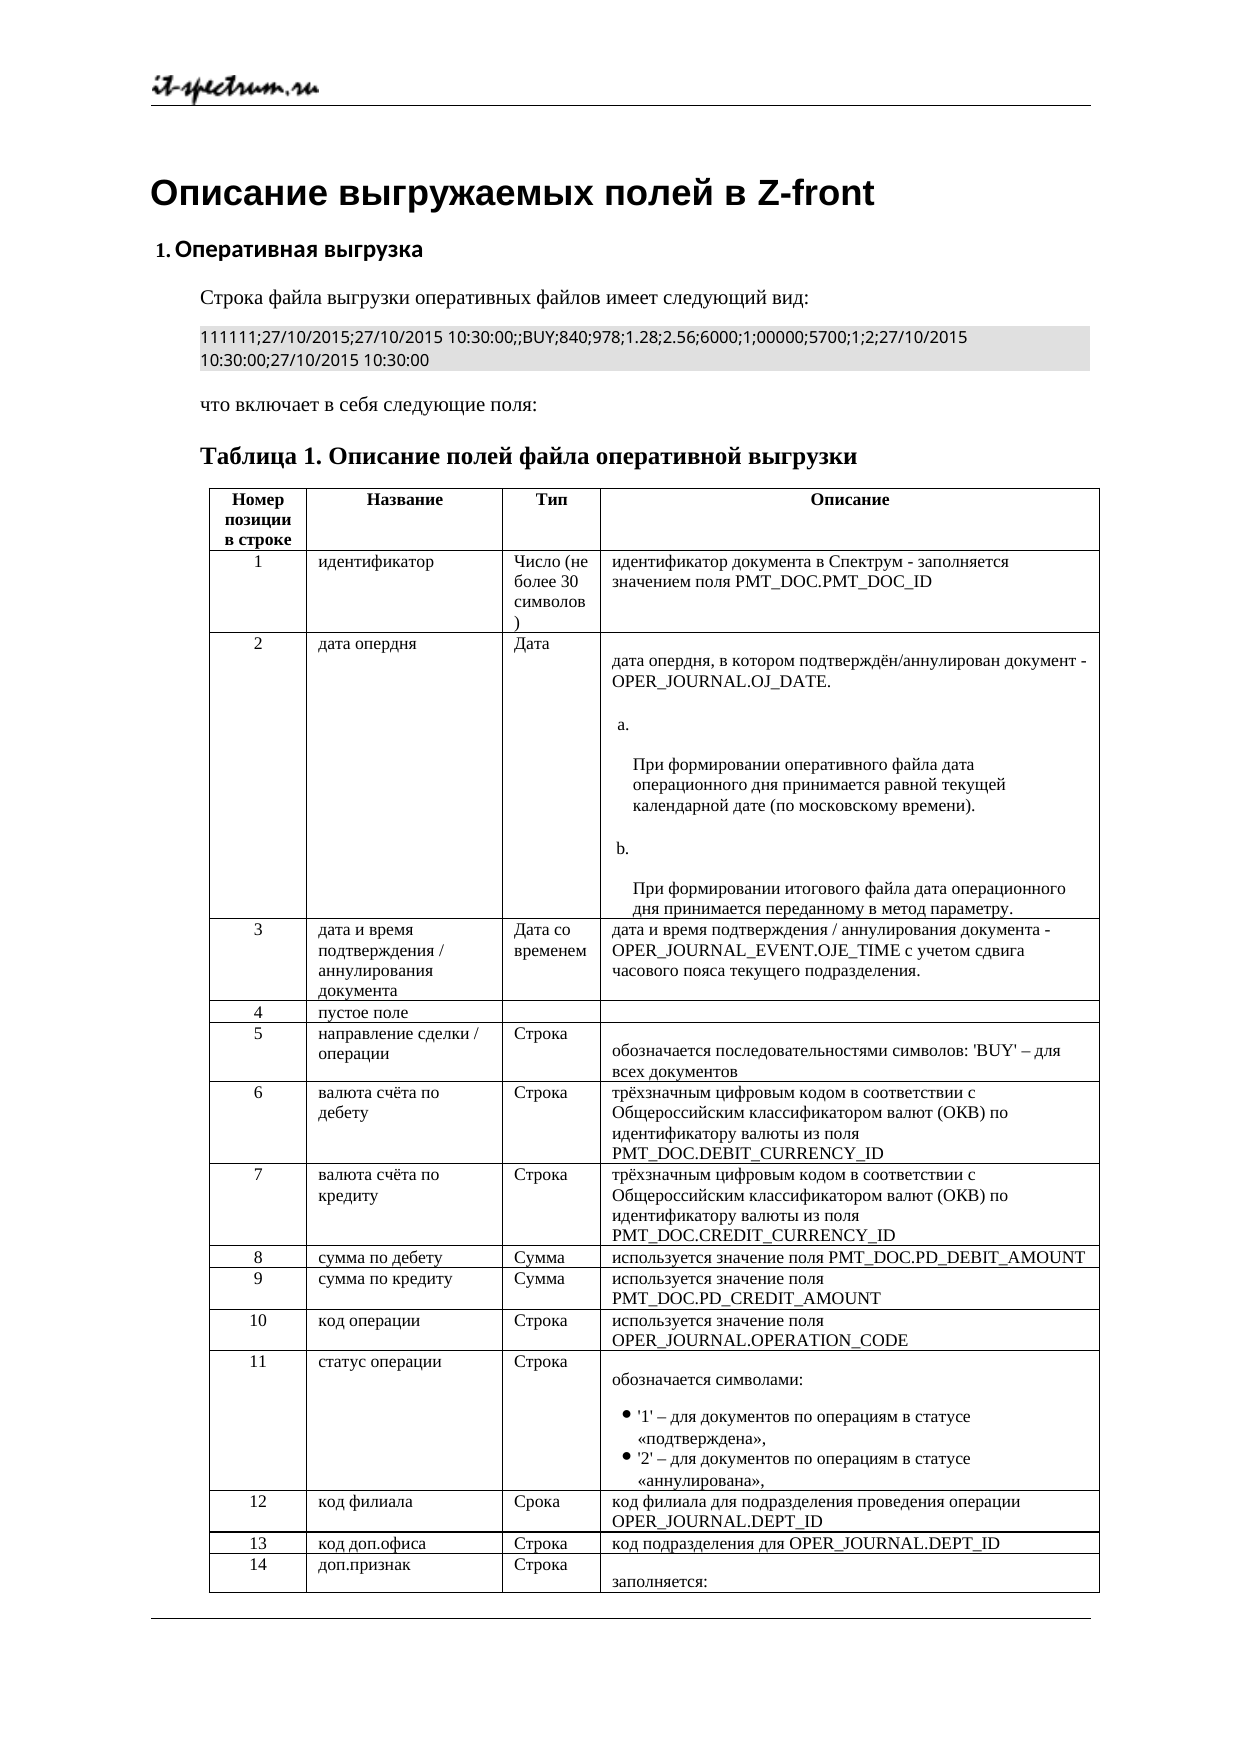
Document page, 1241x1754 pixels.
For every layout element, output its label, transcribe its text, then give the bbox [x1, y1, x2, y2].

table_cell [601, 1001, 1099, 1022]
table_cell идентификатор [307, 551, 502, 632]
table_cell дата опердня, в котором подтверждён/аннулирован документ - OPER_JOURNAL.OJ_DATE. При формировании оперативного файла дата операционного дня принимается равной текущей календарной дате (по московскому времени). При формировании итогового файла дата операционного дня принимается переданному в метод параметру. [601, 633, 1099, 918]
table_cell Дата [503, 633, 600, 918]
table_cell валюта счёта по дебету [307, 1082, 502, 1163]
table_cell Число (не более 30 символов) [503, 551, 600, 632]
table_cell Дата со временем [503, 919, 600, 1000]
table_cell идентификатор документа в Спектрум - заполняется значением поля PMT_DOC.PMT_DOC_ID [601, 551, 1099, 632]
table_cell Строка [503, 1082, 600, 1163]
table_cell 11 [210, 1351, 306, 1490]
table_header Номер позиции в строке [210, 489, 306, 549]
table_cell код филиала для подразделения проведения операции OPER_JOURNAL.DEPT_ID [601, 1491, 1099, 1531]
table_cell код подразделения для OPER_JOURNAL.DEPT_ID [601, 1533, 1099, 1553]
table_cell используется значение поля OPER_JOURNAL.OPERATION_CODE [601, 1310, 1099, 1350]
table_cell код филиала [307, 1491, 502, 1531]
table_cell Сумма [503, 1246, 600, 1267]
list Оперативная выгрузка [171, 234, 1090, 264]
table_cell Строка [503, 1023, 600, 1081]
table_cell используется значение поля PMT_DOC.PD_DEBIT_AMOUNT [601, 1246, 1099, 1267]
picture [152, 75, 319, 105]
text Описание выгружаемых полей в Z-front [150, 171, 1090, 213]
text 111111;27/10/2015;27/10/2015 10:30:00;;BUY;840;978;1.28;2.56;6000;1;00000;5700;1;2;27/10/2015 10:30:00;27/10/2015 10:30:00 [200, 326, 1090, 371]
table_cell обозначается символами: '1' – для документов по операциям в статусе «подтверждена», '2' – для документов по операциям в статусе «аннулирована», [601, 1351, 1099, 1490]
table_cell 4 [210, 1001, 306, 1022]
text Таблица 1. Описание полей файла оперативной выгрузки [200, 441, 1090, 470]
table_cell Сумма [503, 1268, 600, 1308]
table_cell 7 [210, 1164, 306, 1245]
table_cell 9 [210, 1268, 306, 1308]
text что включает в себя следующие поля: [200, 392, 1090, 416]
table_cell [503, 1001, 600, 1022]
table_cell Срока [503, 1491, 600, 1531]
table_cell дата и время подтверждения / аннулирования документа [307, 919, 502, 1000]
table_cell 6 [210, 1082, 306, 1163]
table_cell Строка [503, 1533, 600, 1553]
table_cell доп.признак [307, 1554, 502, 1592]
table_cell код доп.офиса [307, 1533, 502, 1553]
table_cell код операции [307, 1310, 502, 1350]
table_header Название [307, 489, 502, 549]
table_cell 13 [210, 1533, 306, 1553]
table_cell статус операции [307, 1351, 502, 1490]
table_cell 5 [210, 1023, 306, 1081]
table_cell 8 [210, 1246, 306, 1267]
text Строка файла выгрузки оперативных файлов имеет следующий вид: [200, 285, 1090, 309]
table_cell 14 [210, 1554, 306, 1592]
table_header Тип [503, 489, 600, 549]
table_cell сумма по дебету [307, 1246, 502, 1267]
table_cell 12 [210, 1491, 306, 1531]
table_cell 1 [210, 551, 306, 632]
table_cell Строка [503, 1310, 600, 1350]
table_cell сумма по кредиту [307, 1268, 502, 1308]
table_cell дата и время подтверждения / аннулирования документа - OPER_JOURNAL_EVENT.OJE_TIME с учетом сдвига часового пояса текущего подразделения. [601, 919, 1099, 1000]
table_cell направление сделки / операции [307, 1023, 502, 1081]
table_cell Строка [503, 1351, 600, 1490]
table_cell Строка [503, 1164, 600, 1245]
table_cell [601, 1554, 1099, 1592]
table_cell валюта счёта по кредиту [307, 1164, 502, 1245]
table_cell пустое поле [307, 1001, 502, 1022]
table_cell 3 [210, 919, 306, 1000]
table_cell трёхзначным цифровым кодом в соответствии с Общероссийским классификатором валют (ОКВ) по идентификатору валюты из поля PMT_DOC.CREDIT_CURRENCY_ID [601, 1164, 1099, 1245]
table_cell 10 [210, 1310, 306, 1350]
table_cell дата опердня [307, 633, 502, 918]
table_cell Строка [503, 1554, 600, 1592]
table_cell используется значение поля PMT_DOC.PD_CREDIT_AMOUNT [601, 1268, 1099, 1308]
table_cell 2 [210, 633, 306, 918]
table_cell обозначается последовательностями символов: 'BUY' – для всех документов [601, 1023, 1099, 1081]
table_header Описание [601, 489, 1099, 549]
table_cell трёхзначным цифровым кодом в соответствии с Общероссийским классификатором валют (ОКВ) по идентификатору валюты из поля PMT_DOC.DEBIT_CURRENCY_ID [601, 1082, 1099, 1163]
